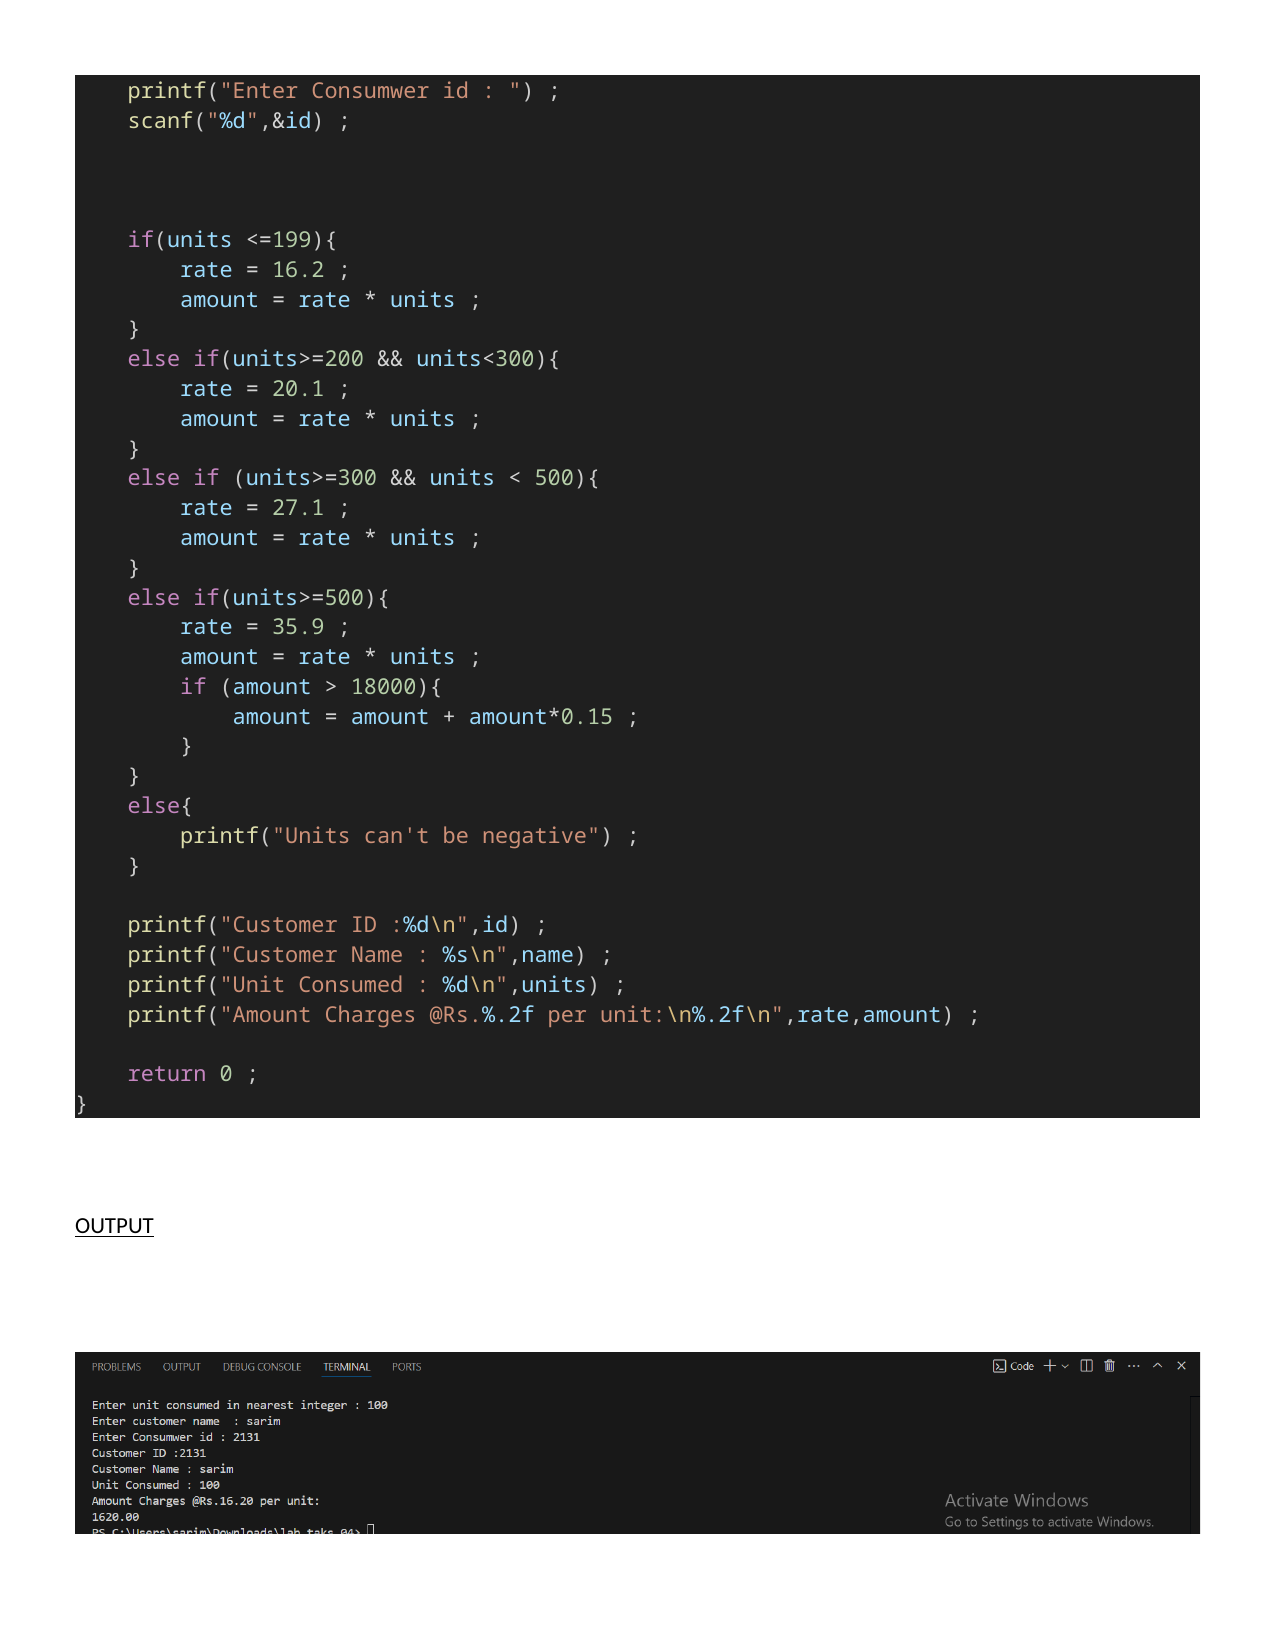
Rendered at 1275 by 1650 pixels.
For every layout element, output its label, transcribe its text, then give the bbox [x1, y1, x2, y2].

text rate = 16.2 ; [75, 254, 1200, 283]
text amount = rate * units ; [75, 522, 1200, 552]
text } [75, 1088, 1200, 1118]
text else if(units>=500){ [75, 581, 1200, 611]
text printf("Amount Charges @Rs.%.2f per unit:\n%.2f\n",rate,amount) ; [75, 998, 1200, 1028]
text printf("Enter Consumwer id : ") ; [75, 75, 1200, 105]
text } [75, 313, 1200, 343]
text rate = 20.1 ; [75, 373, 1200, 403]
text printf("Unit Consumed : %d\n",units) ; [75, 969, 1200, 998]
text return 0 ; [75, 1058, 1200, 1088]
text amount = amount + amount*0.15 ; [75, 701, 1200, 730]
text scanf("%d",&id) ; [75, 105, 1200, 134]
text amount = rate * units ; [75, 283, 1200, 313]
text if(units <=199){ [75, 224, 1200, 254]
picture [75, 1352, 1200, 1534]
text amount = rate * units ; [75, 641, 1200, 671]
text else{ [75, 790, 1200, 820]
text } [75, 432, 1200, 462]
text if (amount > 18000){ [75, 671, 1200, 701]
text else if (units>=300 && units < 500){ [75, 462, 1200, 492]
text printf("Customer ID :%d\n",id) ; [75, 909, 1200, 939]
text rate = 27.1 ; [75, 492, 1200, 522]
text } [75, 730, 1200, 760]
text rate = 35.9 ; [75, 611, 1200, 641]
text OUTPUT [75, 1211, 1200, 1239]
text } [75, 760, 1200, 790]
text else if(units>=200 && units<300){ [75, 343, 1200, 373]
text printf("Units can't be negative") ; [75, 820, 1200, 849]
text amount = rate * units ; [75, 403, 1200, 432]
text } [75, 552, 1200, 581]
text } [75, 849, 1200, 879]
text printf("Customer Name : %s\n",name) ; [75, 939, 1200, 969]
